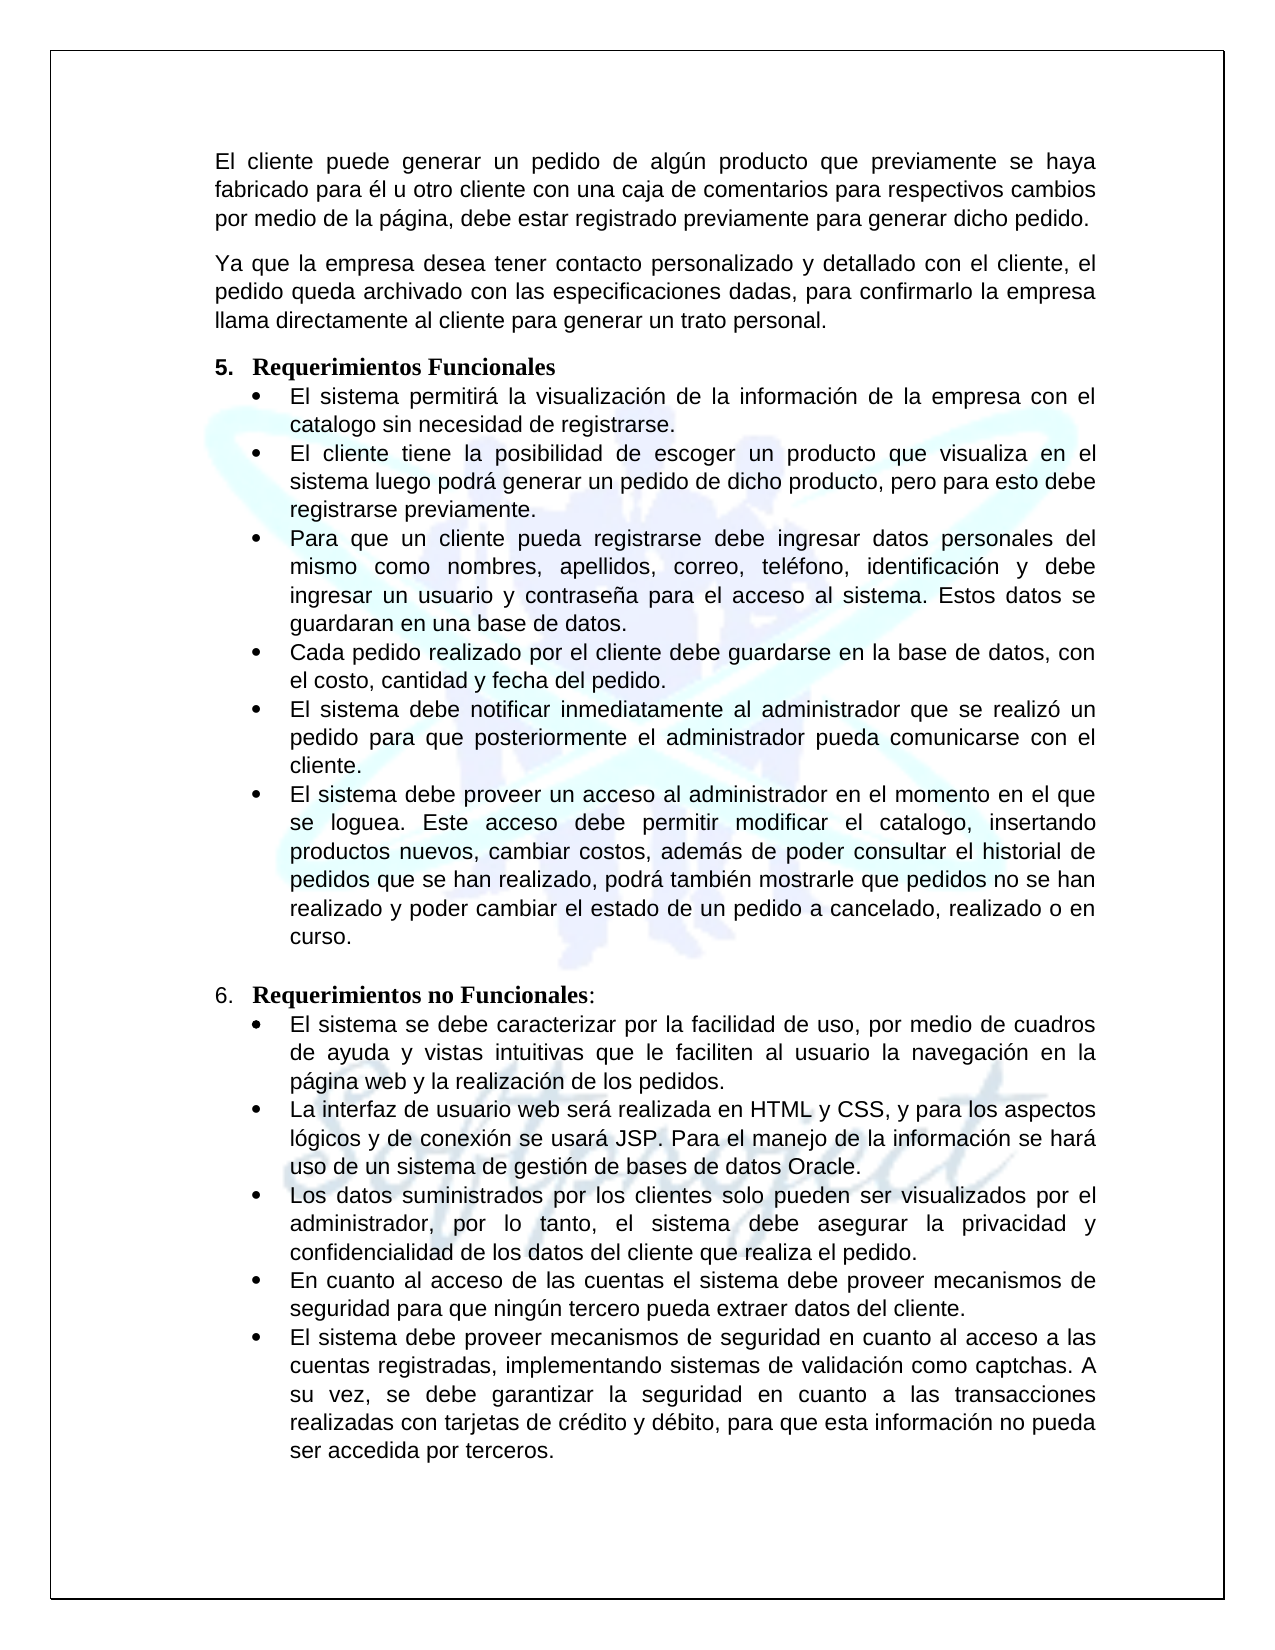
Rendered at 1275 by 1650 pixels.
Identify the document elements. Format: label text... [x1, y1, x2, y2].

list En cuanto al acceso de las cuentas el sistema debe proveer mecanismos de seguridad para que ningún tercero pueda extraer datos del cliente. [252, 1267, 1097, 1322]
list Requerimientos no Funcionales: [214, 980, 1097, 1009]
list Para que un cliente pueda registrarse debe ingresar datos personales del mismo como nombres, apellidos, correo, teléfono, identificación y debe ingresar un usuario y contraseña para el acceso al sistema. Estos datos se guardaran en una base de datos. [252, 525, 1097, 637]
list La interfaz de usuario web será realizada en HTML y CSS, y para los aspectos lógicos y de conexión se usará JSP. Para el manejo de la información se hará uso de un sistema de gestión de bases de datos Oracle. [252, 1096, 1097, 1179]
list Los datos suministrados por los clientes solo pueden ser visualizados por el administrador, por lo tanto, el sistema debe asegurar la privacidad y confidencialidad de los datos del cliente que realiza el pedido. [252, 1182, 1097, 1265]
text El cliente puede generar un pedido de algún producto que previamente se haya fabricado para él u otro cliente con una caja de comentarios para respectivos cambios por medio de la página, debe estar registrado previamente para generar dicho pedido. [214, 148, 1097, 231]
list Requerimientos Funcionales [214, 352, 1097, 380]
text Ya que la empresa desea tener contacto personalizado y detallado con el cliente, el pedido queda archivado con las especificaciones dadas, para confirmarlo la empresa llama directamente al cliente para generar un trato personal. [214, 250, 1097, 333]
list El sistema permitirá la visualización de la información de la empresa con el catalogo sin necesidad de registrarse. [252, 383, 1097, 437]
list Cada pedido realizado por el cliente debe guardarse en la base de datos, con el costo, cantidad y fecha del pedido. [252, 639, 1097, 693]
list El sistema debe notificar inmediatamente al administrador que se realizó un pedido para que posteriormente el administrador pueda comunicarse con el cliente. [252, 696, 1097, 779]
list El sistema se debe caracterizar por la facilidad de uso, por medio de cuadros de ayuda y vistas intuitivas que le faciliten al usuario la navegación en la página web y la realización de los pedidos. [252, 1011, 1097, 1094]
list El sistema debe proveer mecanismos de seguridad en cuanto al acceso a las cuentas registradas, implementando sistemas de validación como captchas. A su vez, se debe garantizar la seguridad en cuanto a las transacciones realizadas con tarjetas de crédito y débito, para que esta información no pueda ser accedida por terceros. [252, 1324, 1097, 1464]
list El sistema debe proveer un acceso al administrador en el momento en el que se loguea. Este acceso debe permitir modificar el catalogo, insertando productos nuevos, cambiar costos, además de poder consultar el historial de pedidos que se han realizado, podrá también mostrarle que pedidos no se han realizado y poder cambiar el estado de un pedido a cancelado, realizado o en curso. [252, 781, 1097, 949]
